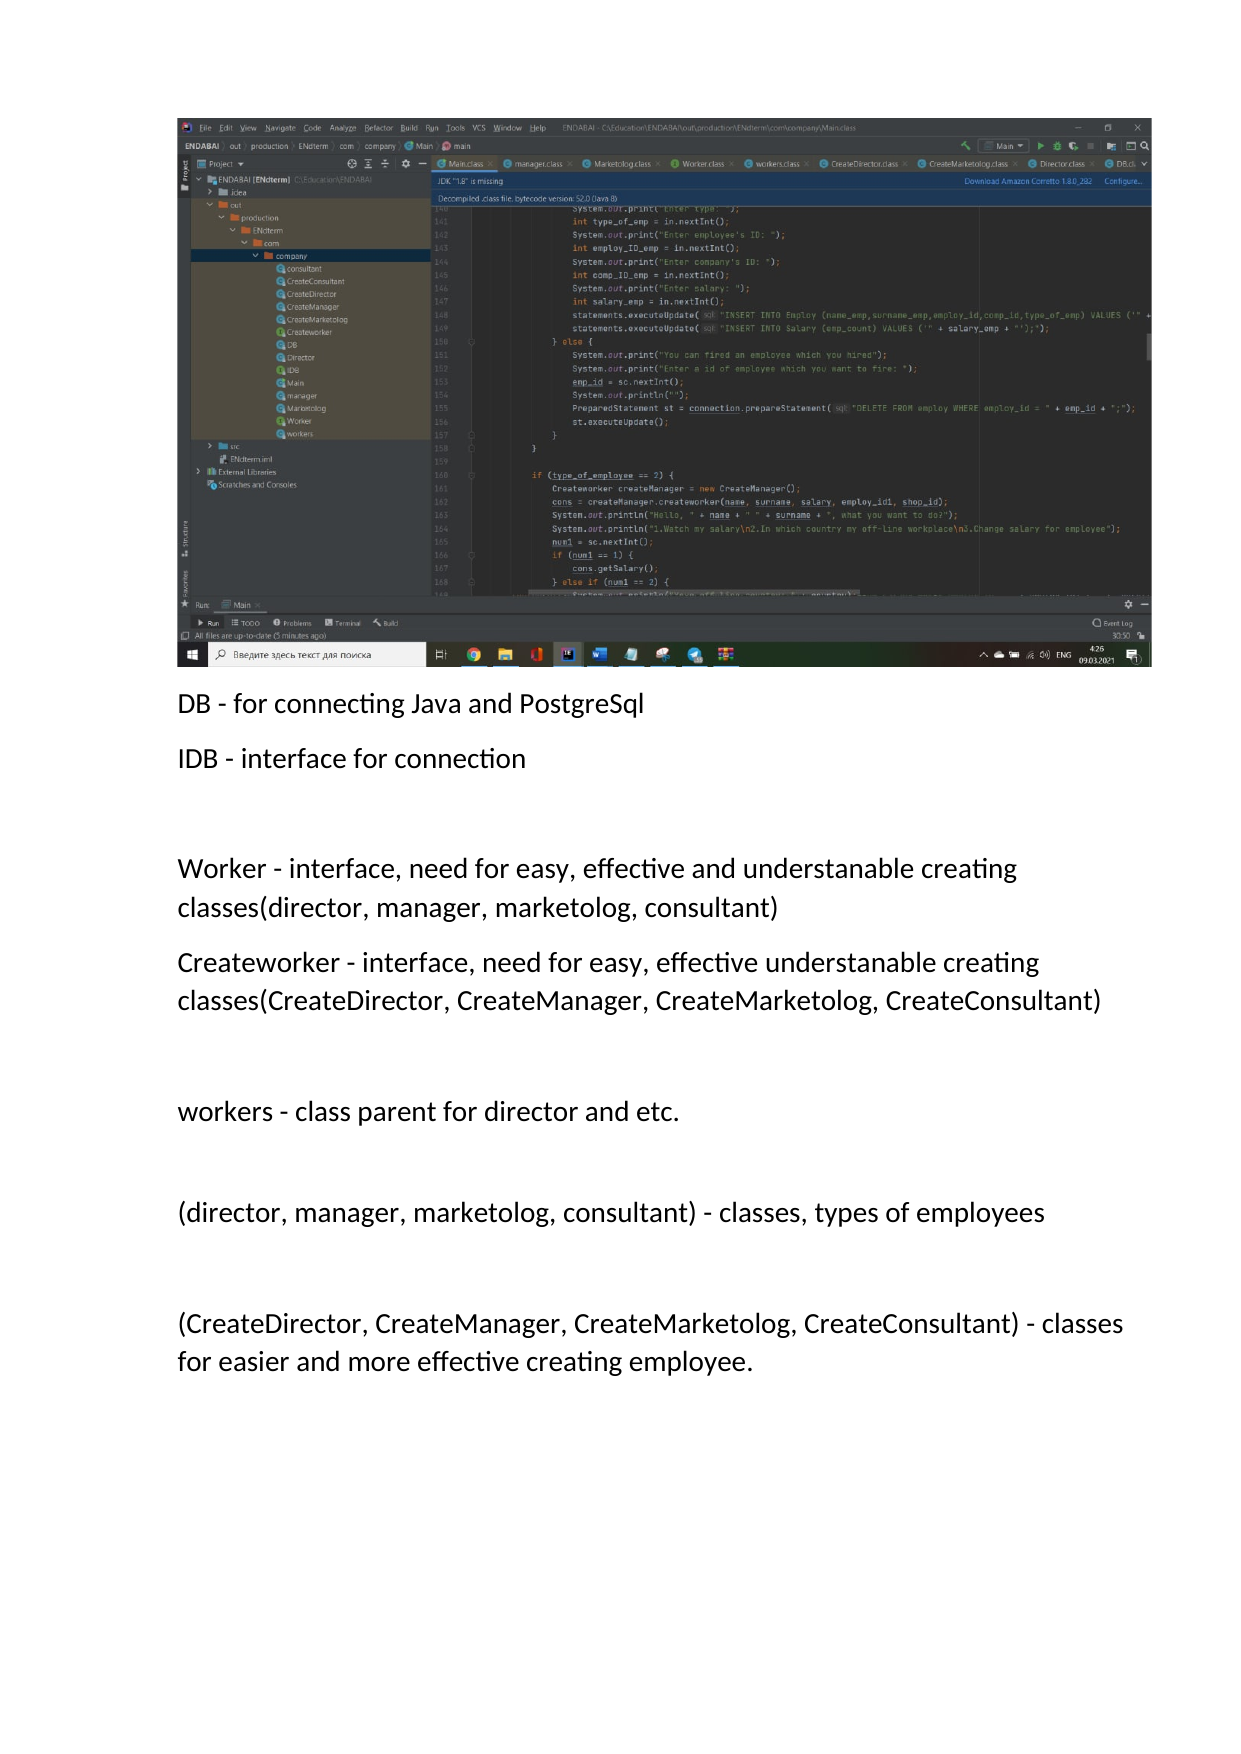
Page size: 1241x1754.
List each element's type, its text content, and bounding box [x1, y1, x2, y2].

text workers - class parent for director and etc. [177, 1093, 1152, 1128]
picture [177, 118, 1152, 667]
text Worker - interface, need for easy, effective and understanable creating classes(director, manager, marketolog, consultant) [177, 850, 1152, 924]
text DB - for connecting Java and PostgreSql [177, 685, 1152, 721]
text Createworker - interface, need for easy, effective understanable creating classes(CreateDirector, CreateManager, CreateMarketolog, CreateConsultant) [177, 944, 1152, 1018]
text (CreateDirector, CreateManager, CreateMarketolog, CreateConsultant) - classes for easier and more effective creating employee. [177, 1305, 1152, 1379]
text IDB - interface for connection [177, 740, 1152, 776]
text (director, manager, marketolog, consultant) - classes, types of employees [177, 1194, 1152, 1230]
